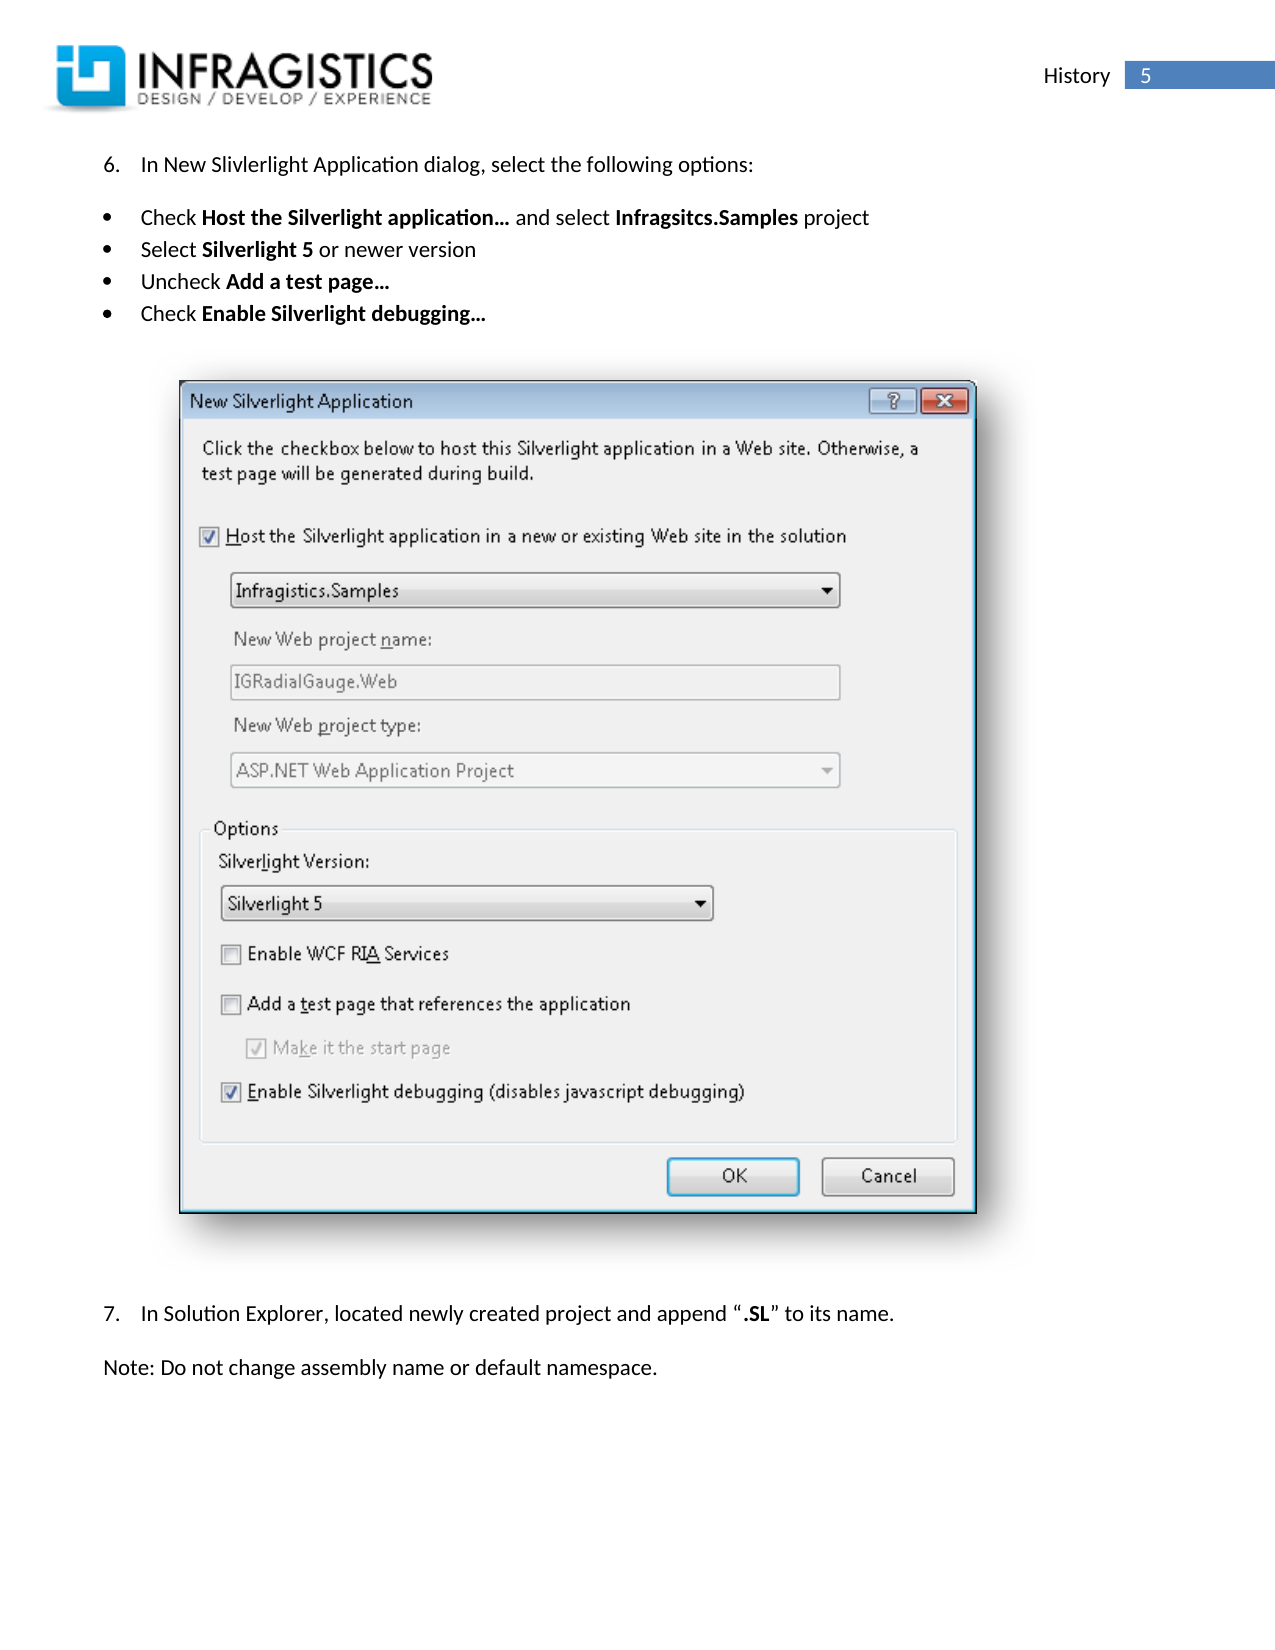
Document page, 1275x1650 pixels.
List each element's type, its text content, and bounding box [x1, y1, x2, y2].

list Uncheck Add a test page… [103, 267, 1125, 295]
text Note: Do not change assembly name or default namespace. [103, 1353, 1125, 1381]
list Check Enable Silverlight debugging… [103, 299, 1125, 328]
list In New Slivlerlight Application dialog, select the following options: [103, 150, 1125, 178]
picture [41, 36, 433, 114]
list Select Silverlight 5 or newer version [103, 235, 1125, 263]
list In Solution Explorer, located newly created project and append “.SL” to its name. [103, 1299, 1125, 1328]
list Check Host the Silverlight application… and select Infragsitcs.Samples project [103, 203, 1125, 231]
picture [179, 380, 977, 1214]
